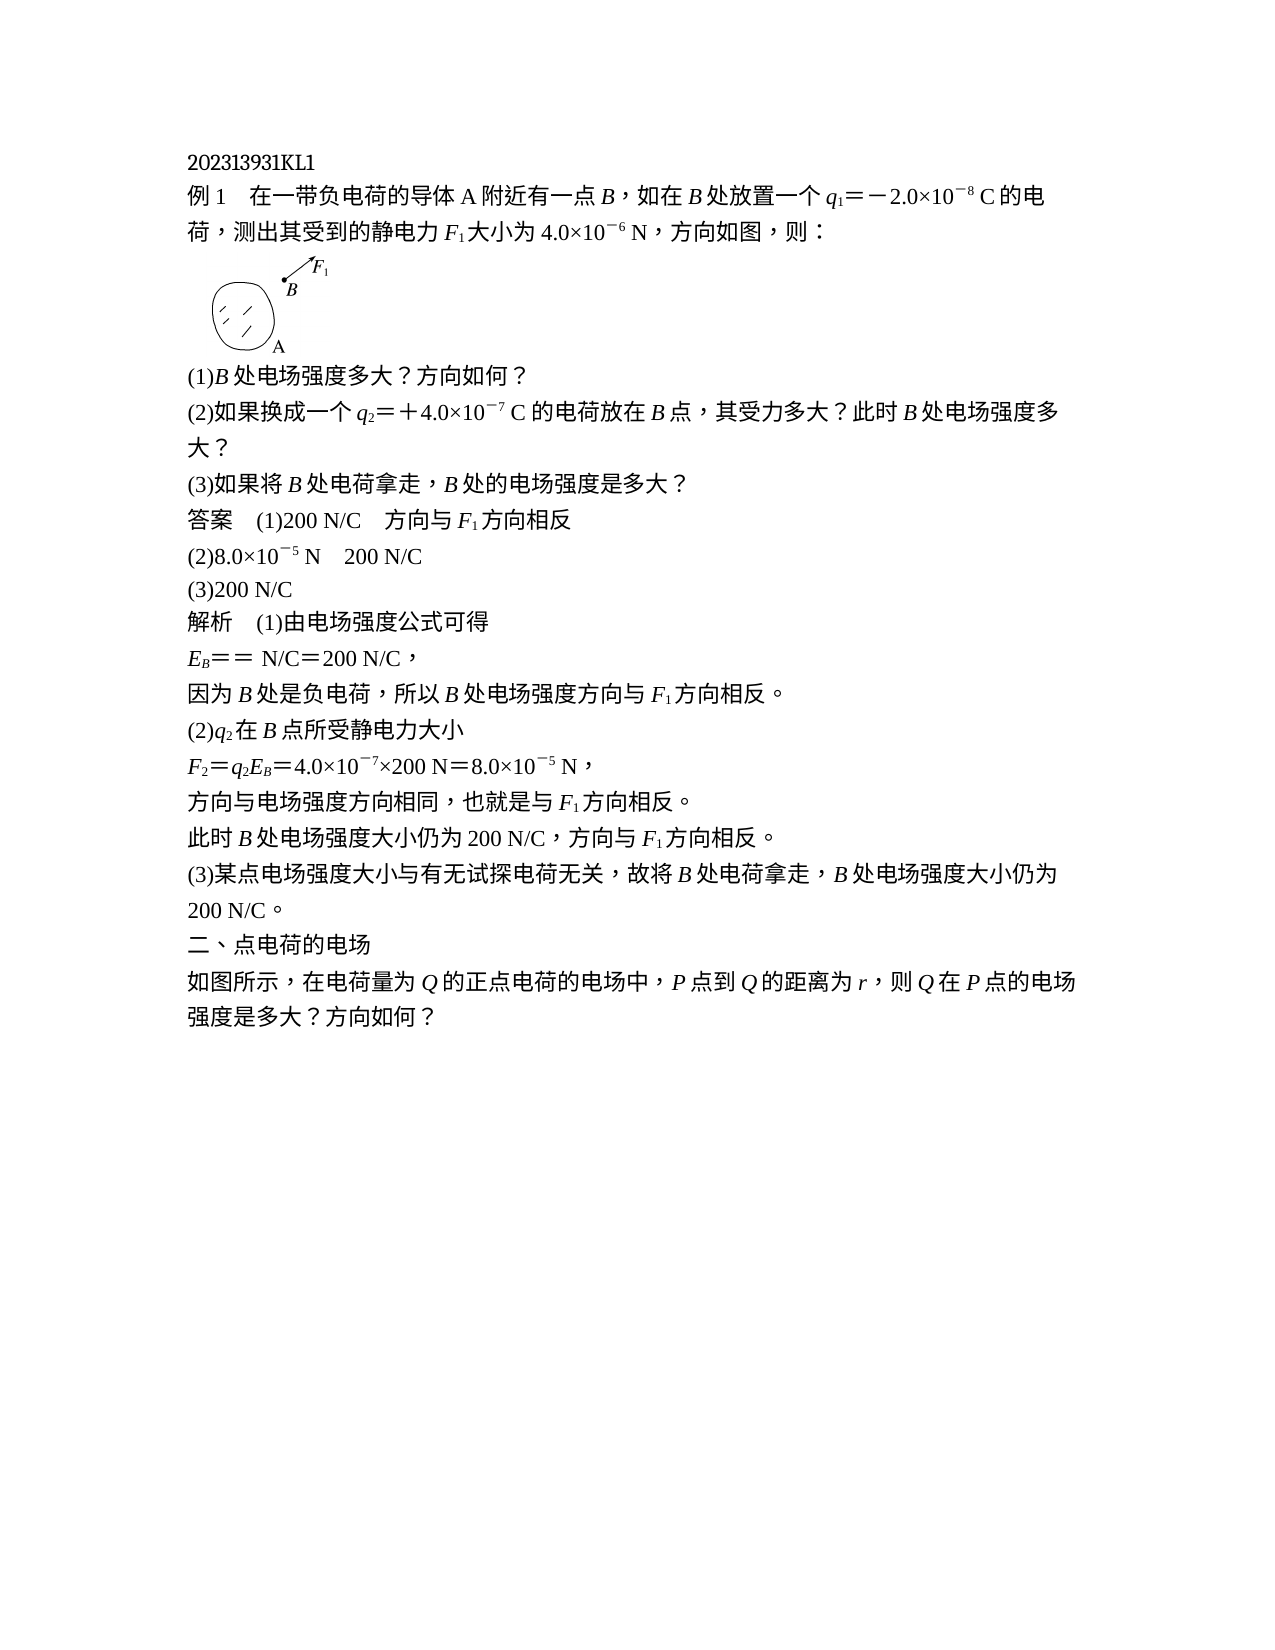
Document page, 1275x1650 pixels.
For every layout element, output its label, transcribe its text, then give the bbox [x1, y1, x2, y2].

text (3)某点电场强度大小与有无试探电荷无关，故将B处电荷拿走，B处电场强度大小仍为200 N/C。 [187, 858, 1087, 925]
text (2)8.0×10－5 N 200 N/C [187, 540, 1087, 571]
text 202313931KL1 [187, 150, 1087, 176]
text (2)q2在B点所受静电力大小 [187, 714, 1087, 745]
text (3)200 N/C [187, 576, 1087, 602]
text 二、点电荷的电场 [187, 929, 1087, 961]
text (1)B处电场强度多大？方向如何？ [187, 360, 1087, 391]
text 因为B处是负电荷，所以B处电场强度方向与F1方向相反。 [187, 678, 1087, 709]
picture [206, 252, 332, 357]
text EB＝＝ N/C＝200 N/C， [187, 642, 1087, 673]
text 例1 在一带负电荷的导体A附近有一点B，如在B处放置一个q1＝－2.0×10－8 C的电荷，测出其受到的静电力F1大小为4.0×10－6 N，方向如图，则： [187, 180, 1087, 247]
text F2＝q2EB＝4.0×10－7×200 N＝8.0×10－5 N， [187, 750, 1087, 781]
text (2)如果换成一个q2＝＋4.0×10－7 C 的电荷放在B点，其受力多大？此时B处电场强度多大？ [187, 396, 1087, 463]
text 此时B处电场强度大小仍为200 N/C，方向与F1方向相反。 [187, 822, 1087, 853]
text (3)如果将B处电荷拿走，B处的电场强度是多大？ [187, 468, 1087, 499]
text 答案 (1)200 N/C 方向与F1方向相反 [187, 504, 1087, 535]
text 如图所示，在电荷量为Q的正点电荷的电场中，P点到Q的距离为r，则Q在P点的电场强度是多大？方向如何？ [187, 965, 1087, 1033]
text 解析 (1)由电场强度公式可得 [187, 606, 1087, 637]
text 方向与电场强度方向相同，也就是与F1方向相反。 [187, 786, 1087, 817]
